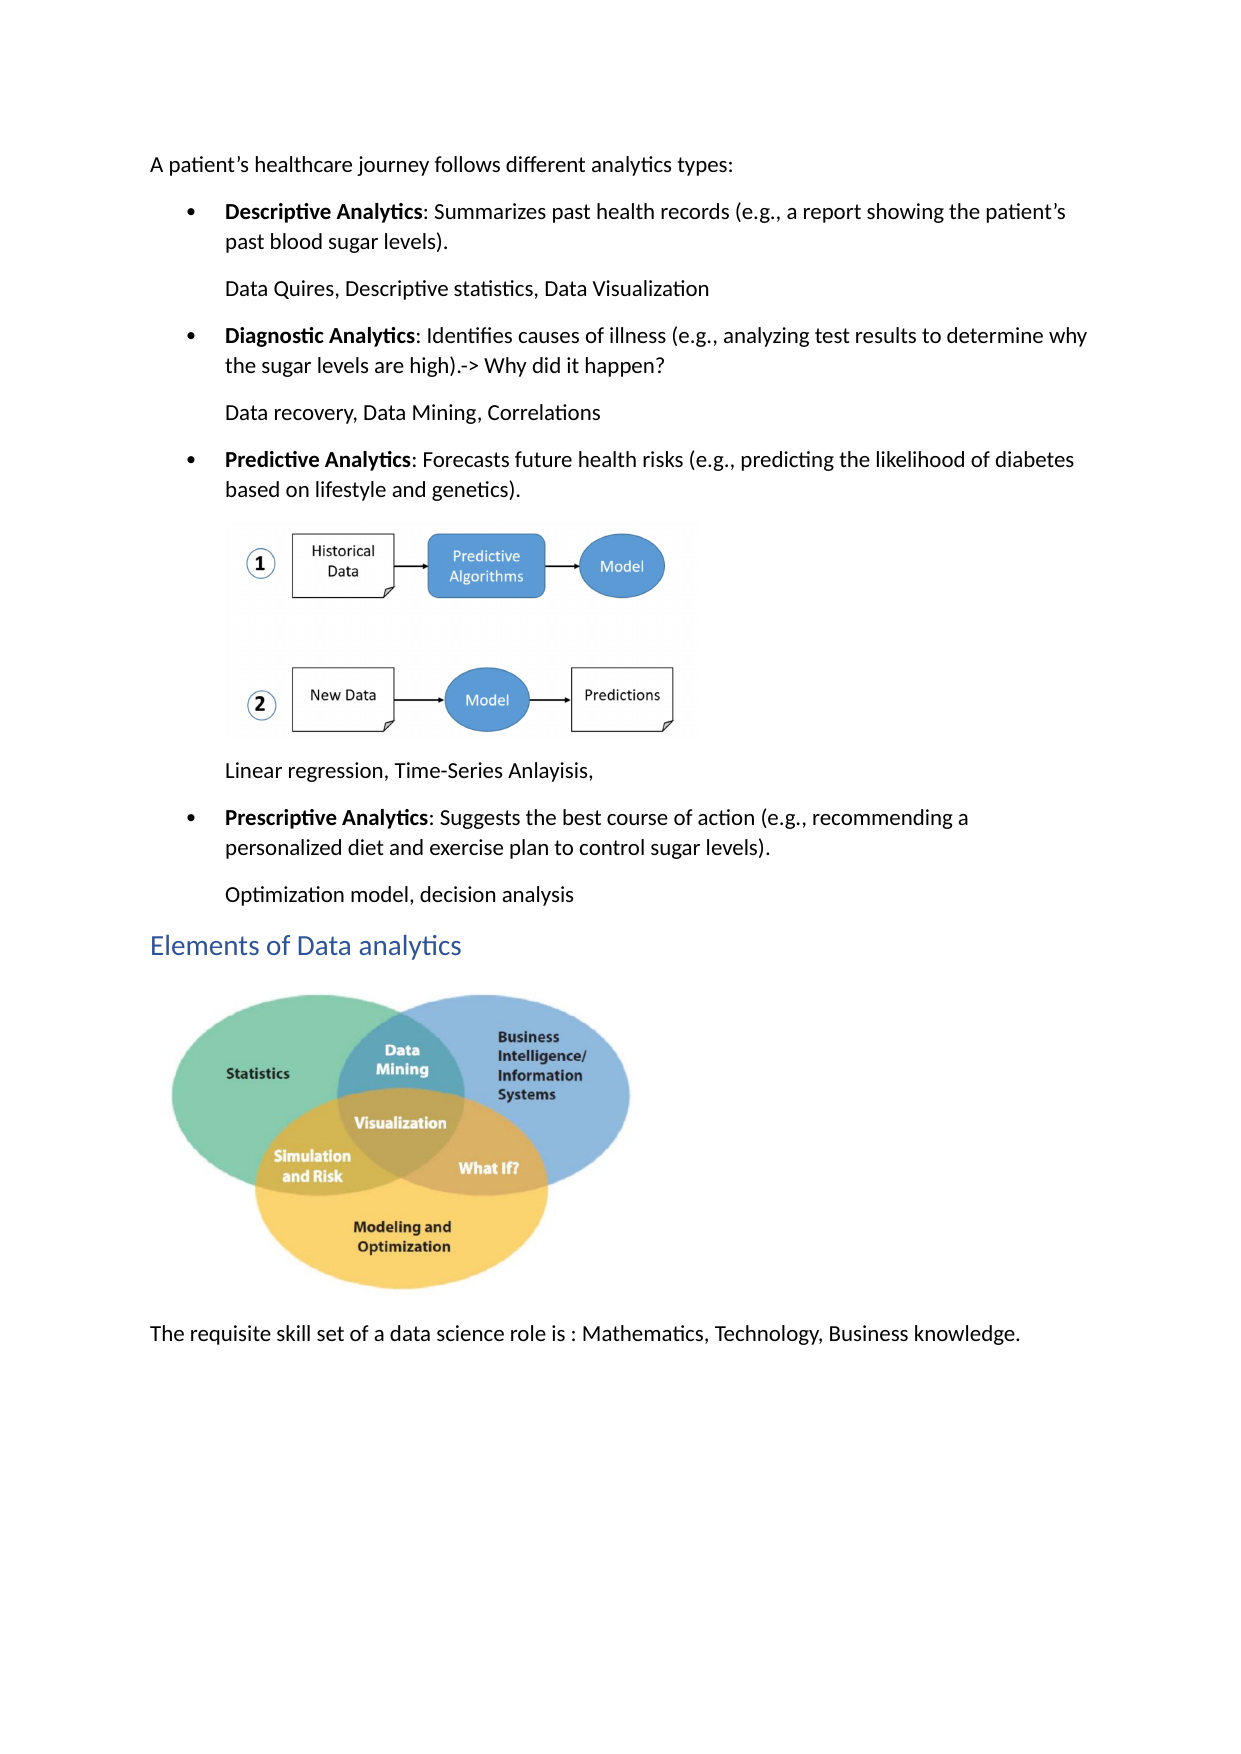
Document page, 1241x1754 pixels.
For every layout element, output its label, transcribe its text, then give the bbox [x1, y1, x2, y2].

text Data recovery, Data Mining, Correlations [225, 398, 1090, 426]
picture [225, 521, 701, 738]
list Prescriptive Analytics: Suggests the best course of action (e.g., recommending a personalized diet and exercise plan to control sugar levels). [187, 803, 1090, 861]
text Data Quires, Descriptive statistics, Data Visualization [225, 274, 1090, 302]
text Optimization model, decision analysis [225, 880, 1090, 908]
subtitle Elements of Data analytics [150, 927, 1090, 962]
text A patient’s healthcare journey follows different analytics types: [150, 150, 1090, 178]
list Diagnostic Analytics: Identifies causes of illness (e.g., analyzing test results to determine why the sugar levels are high).-> Why did it happen? [187, 321, 1090, 379]
list Predictive Analytics: Forecasts future health risks (e.g., predicting the likelihood of diabetes based on lifestyle and genetics). [187, 445, 1090, 503]
list Descriptive Analytics: Summarizes past health records (e.g., a report showing the patient’s past blood sugar levels). [187, 197, 1090, 255]
text The requisite skill set of a data science role is : Mathematics, Technology, Business knowledge. [150, 1319, 1090, 1347]
text Linear regression, Time-Series Anlayisis, [225, 756, 1090, 784]
picture [150, 973, 644, 1301]
